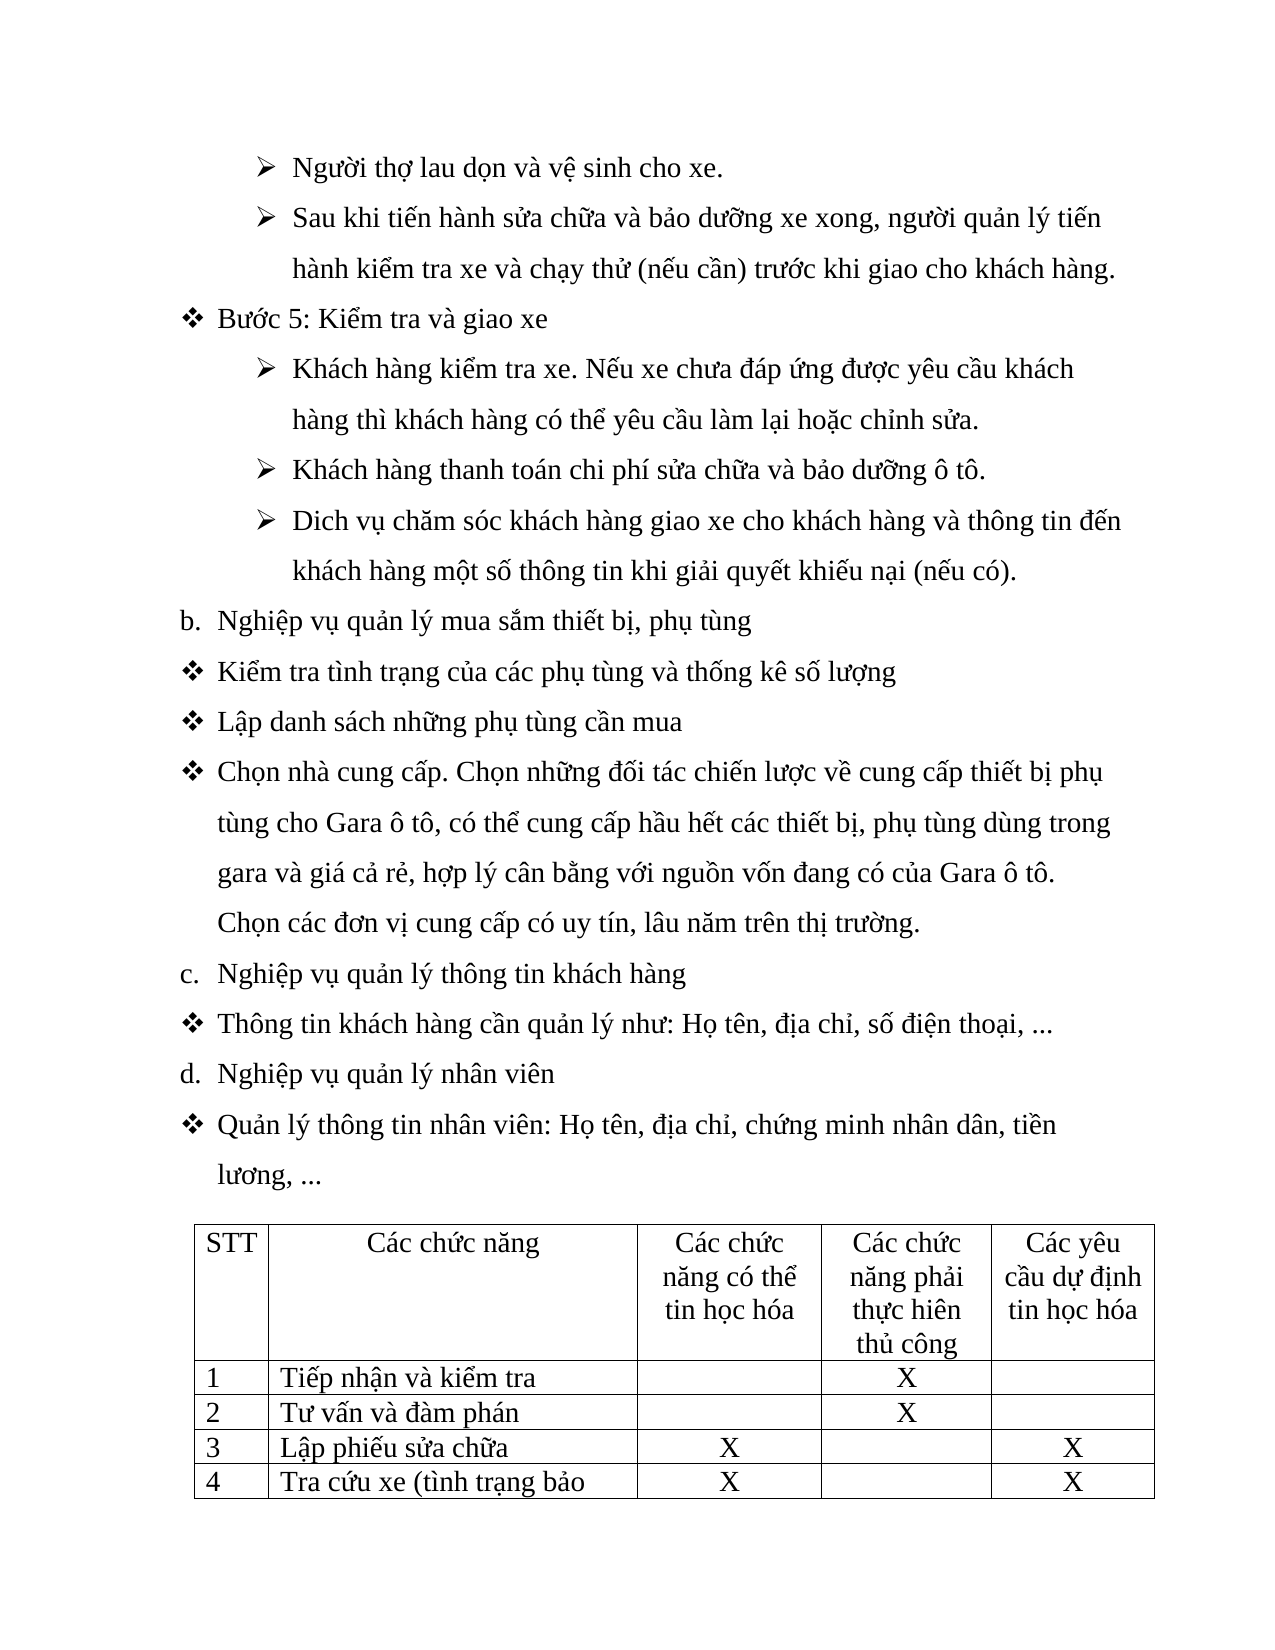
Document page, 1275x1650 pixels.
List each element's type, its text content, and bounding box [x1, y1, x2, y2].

table_cell Tư vấn và đàm phán [269, 1395, 637, 1429]
table_cell 4 [195, 1464, 268, 1498]
list Nghiệp vụ quản lý nhân viên [179, 1057, 1125, 1090]
table_header Các chức năng [269, 1225, 637, 1359]
table_cell [638, 1395, 821, 1429]
table_cell Tiếp nhận và kiểm tra [269, 1361, 637, 1394]
table_header Các yêu cầu dự định tin học hóa [992, 1225, 1154, 1359]
list Sau khi tiến hành sửa chữa và bảo dưỡng xe xong, người quản lý tiến hành kiểm tra xe và chạy thử (nếu cần) trước khi giao cho khách hàng. [254, 200, 1125, 284]
table_cell 1 [195, 1361, 268, 1394]
table_header STT [195, 1225, 268, 1359]
list Quản lý thông tin nhân viên: Họ tên, địa chỉ, chứng minh nhân dân, tiền lương, ... [179, 1107, 1125, 1191]
table_cell 2 [195, 1395, 268, 1429]
table_cell [992, 1395, 1154, 1429]
list Người thợ lau dọn và vệ sinh cho xe. [254, 150, 1125, 184]
list Thông tin khách hàng cần quản lý như: Họ tên, địa chỉ, số điện thoại, ... [179, 1006, 1125, 1040]
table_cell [269, 1464, 637, 1498]
list Chọn nhà cung cấp. Chọn những đối tác chiến lược về cung cấp thiết bị phụ tùng cho Gara ô tô, có thể cung cấp hầu hết các thiết bị, phụ tùng dùng trong gara và giá cả rẻ, hợp lý cân bằng với nguồn vốn đang có của Gara ô tô. Chọn các đơn vị cung cấp có uy tín, lâu năm trên thị trường. [179, 754, 1125, 939]
list Khách hàng kiểm tra xe. Nếu xe chưa đáp ứng được yêu cầu khách hàng thì khách hàng có thể yêu cầu làm lại hoặc chỉnh sửa. [254, 352, 1125, 436]
list Nghiệp vụ quản lý mua sắm thiết bị, phụ tùng [179, 603, 1125, 637]
list Dich vụ chăm sóc khách hàng giao xe cho khách hàng và thông tin đến khách hàng một số thông tin khi giải quyết khiếu nại (nếu có). [254, 503, 1125, 587]
table_cell X [822, 1395, 991, 1429]
table_cell [822, 1430, 991, 1463]
list Khách hàng thanh toán chi phí sửa chữa và bảo dưỡng ô tô. [254, 452, 1125, 486]
table_cell X [822, 1361, 991, 1394]
list Nghiệp vụ quản lý thông tin khách hàng [179, 956, 1125, 989]
list Bước 5: Kiểm tra và giao xe [179, 301, 1125, 335]
list Kiểm tra tình trạng của các phụ tùng và thống kê số lượng [179, 654, 1125, 687]
table_cell [992, 1361, 1154, 1394]
table_header Các chức năng có thể tin học hóa [638, 1225, 821, 1359]
table_cell [822, 1464, 991, 1498]
table_cell X [638, 1464, 821, 1498]
table_cell X [992, 1464, 1154, 1498]
table_cell X [992, 1430, 1154, 1463]
table_cell [638, 1361, 821, 1394]
list Lập danh sách những phụ tùng cần mua [179, 704, 1125, 738]
table_cell X [638, 1430, 821, 1463]
table_cell 3 [195, 1430, 268, 1463]
table_header Các chức năng phải thực hiên thủ công [822, 1225, 991, 1359]
table_cell Lập phiếu sửa chữa [269, 1430, 637, 1463]
